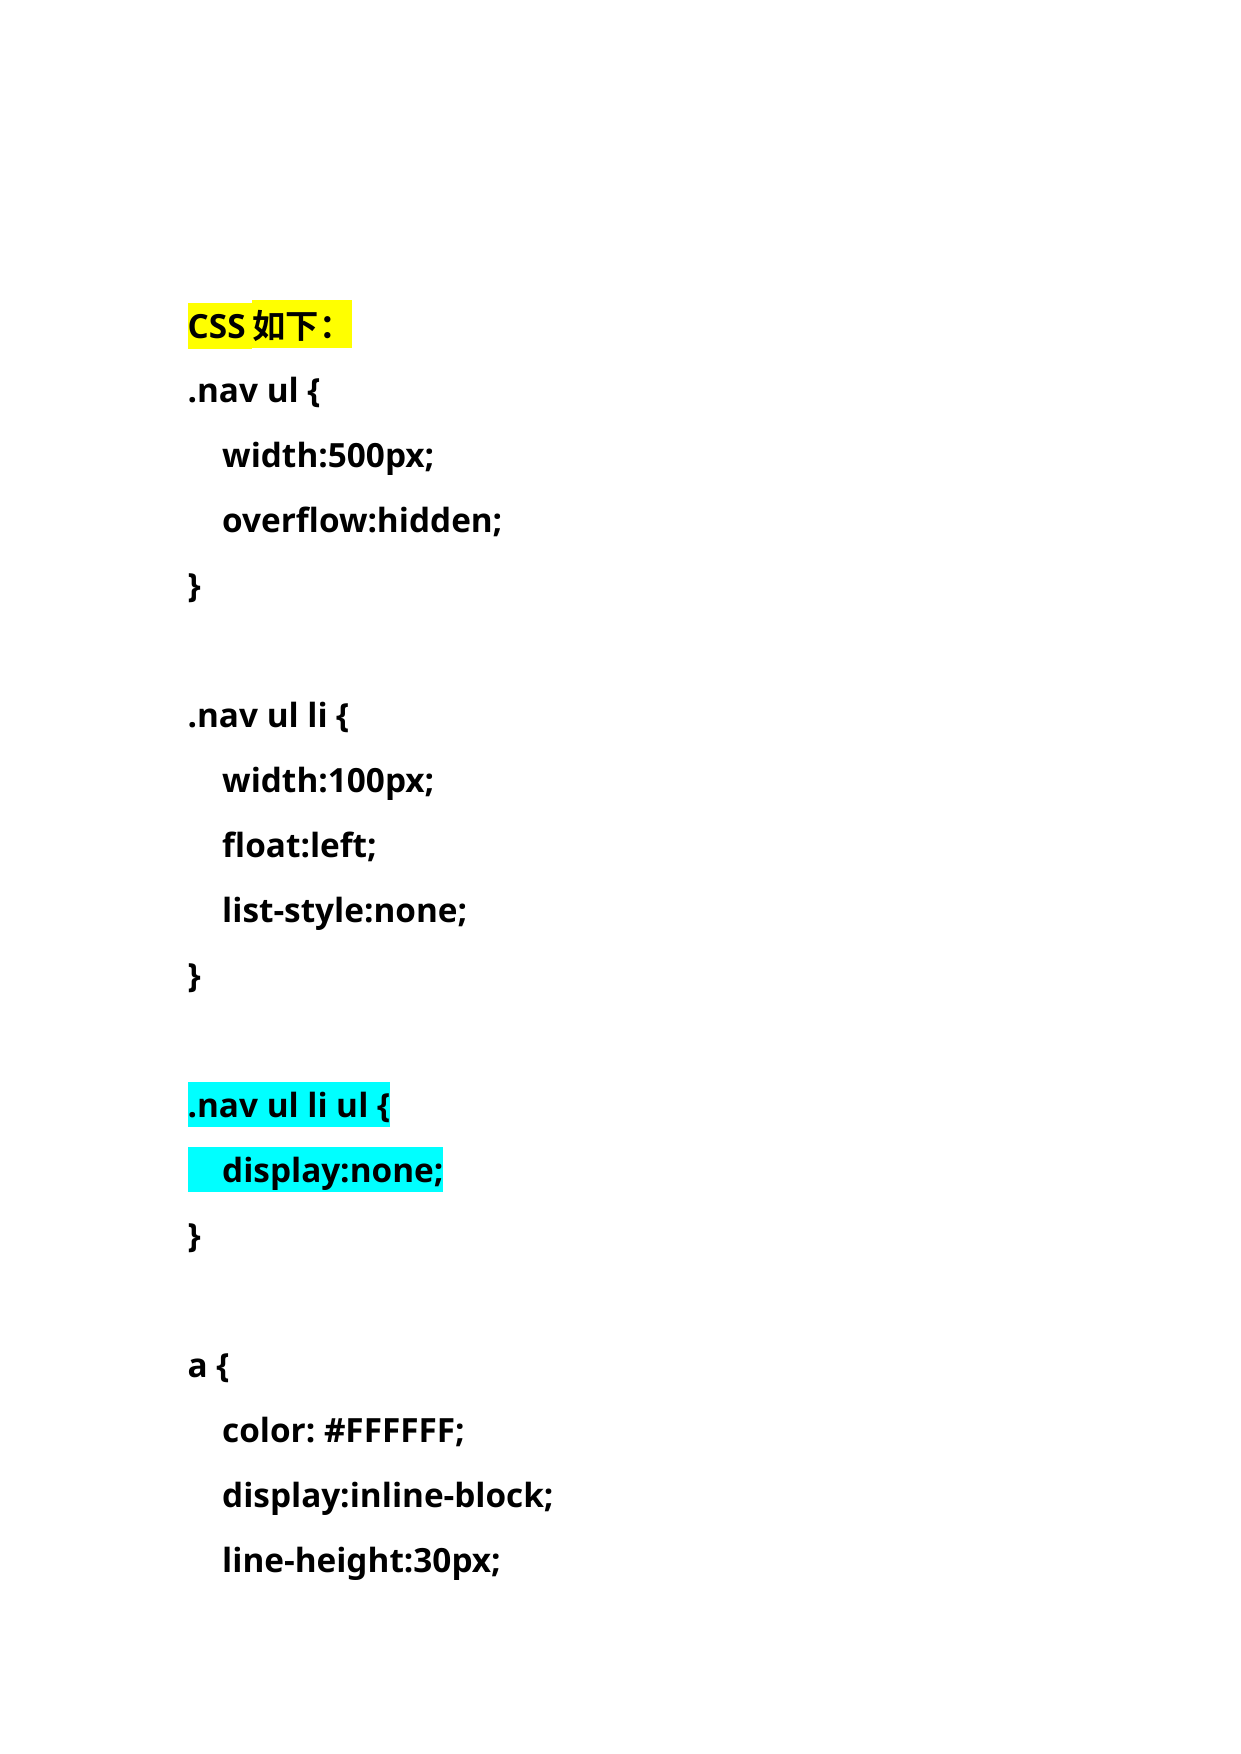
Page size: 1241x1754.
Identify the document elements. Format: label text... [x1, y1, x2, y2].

text float:left; [187, 812, 1053, 877]
text } [187, 1202, 1053, 1267]
text width:100px; [187, 747, 1053, 812]
text a { [187, 1332, 1053, 1397]
text .nav ul { [187, 357, 1053, 422]
text CSS如下： [187, 292, 1053, 357]
text } [187, 942, 1053, 1007]
text width:500px; [187, 422, 1053, 487]
text line-height:30px; [187, 1527, 1053, 1592]
text } [187, 552, 1053, 617]
text .nav ul li ul { [187, 1072, 1053, 1137]
text color: #FFFFFF; [187, 1397, 1053, 1462]
text overflow:hidden; [187, 487, 1053, 552]
text list-style:none; [187, 877, 1053, 942]
text display:none; [187, 1137, 1053, 1202]
text display:inline-block; [187, 1462, 1053, 1527]
text .nav ul li { [187, 682, 1053, 747]
